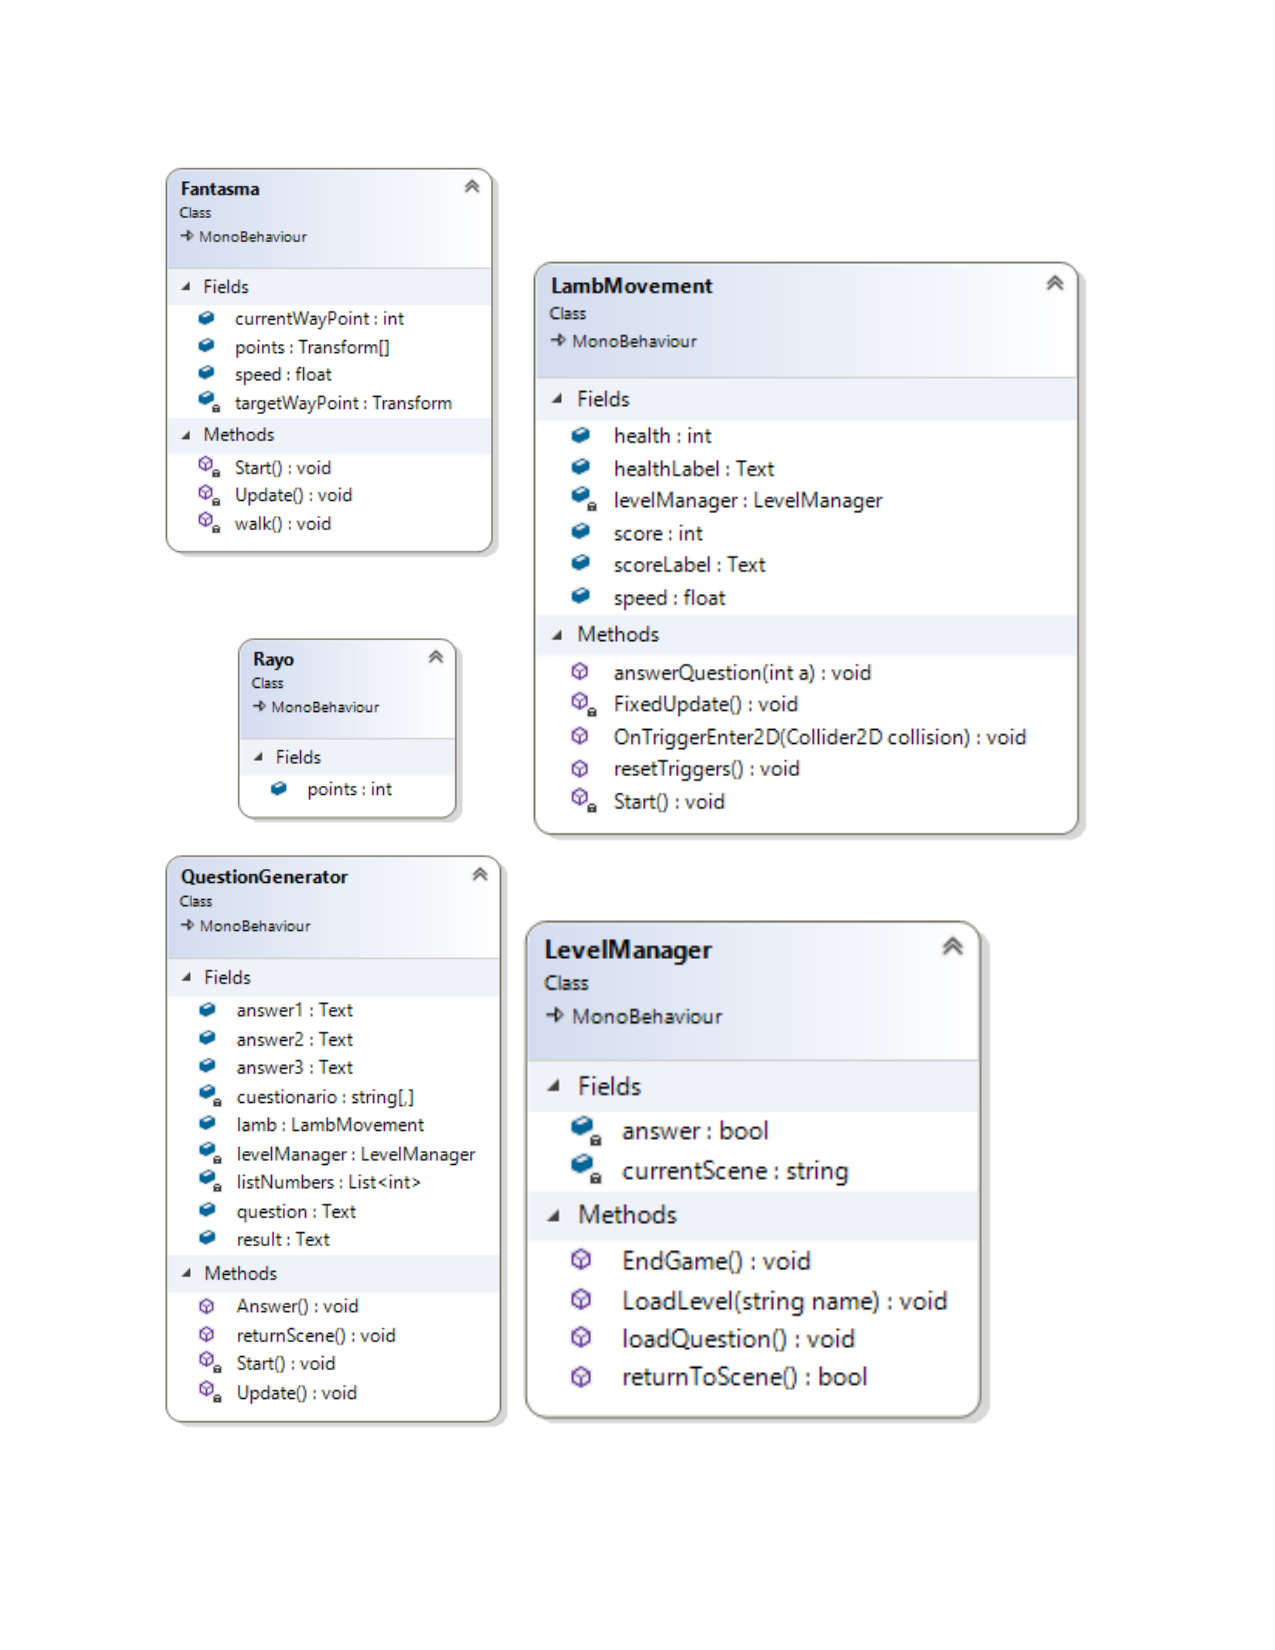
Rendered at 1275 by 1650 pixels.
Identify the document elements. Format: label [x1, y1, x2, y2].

picture [150, 848, 510, 1432]
picture [514, 917, 993, 1432]
picture [150, 150, 518, 847]
picture [523, 250, 1090, 847]
